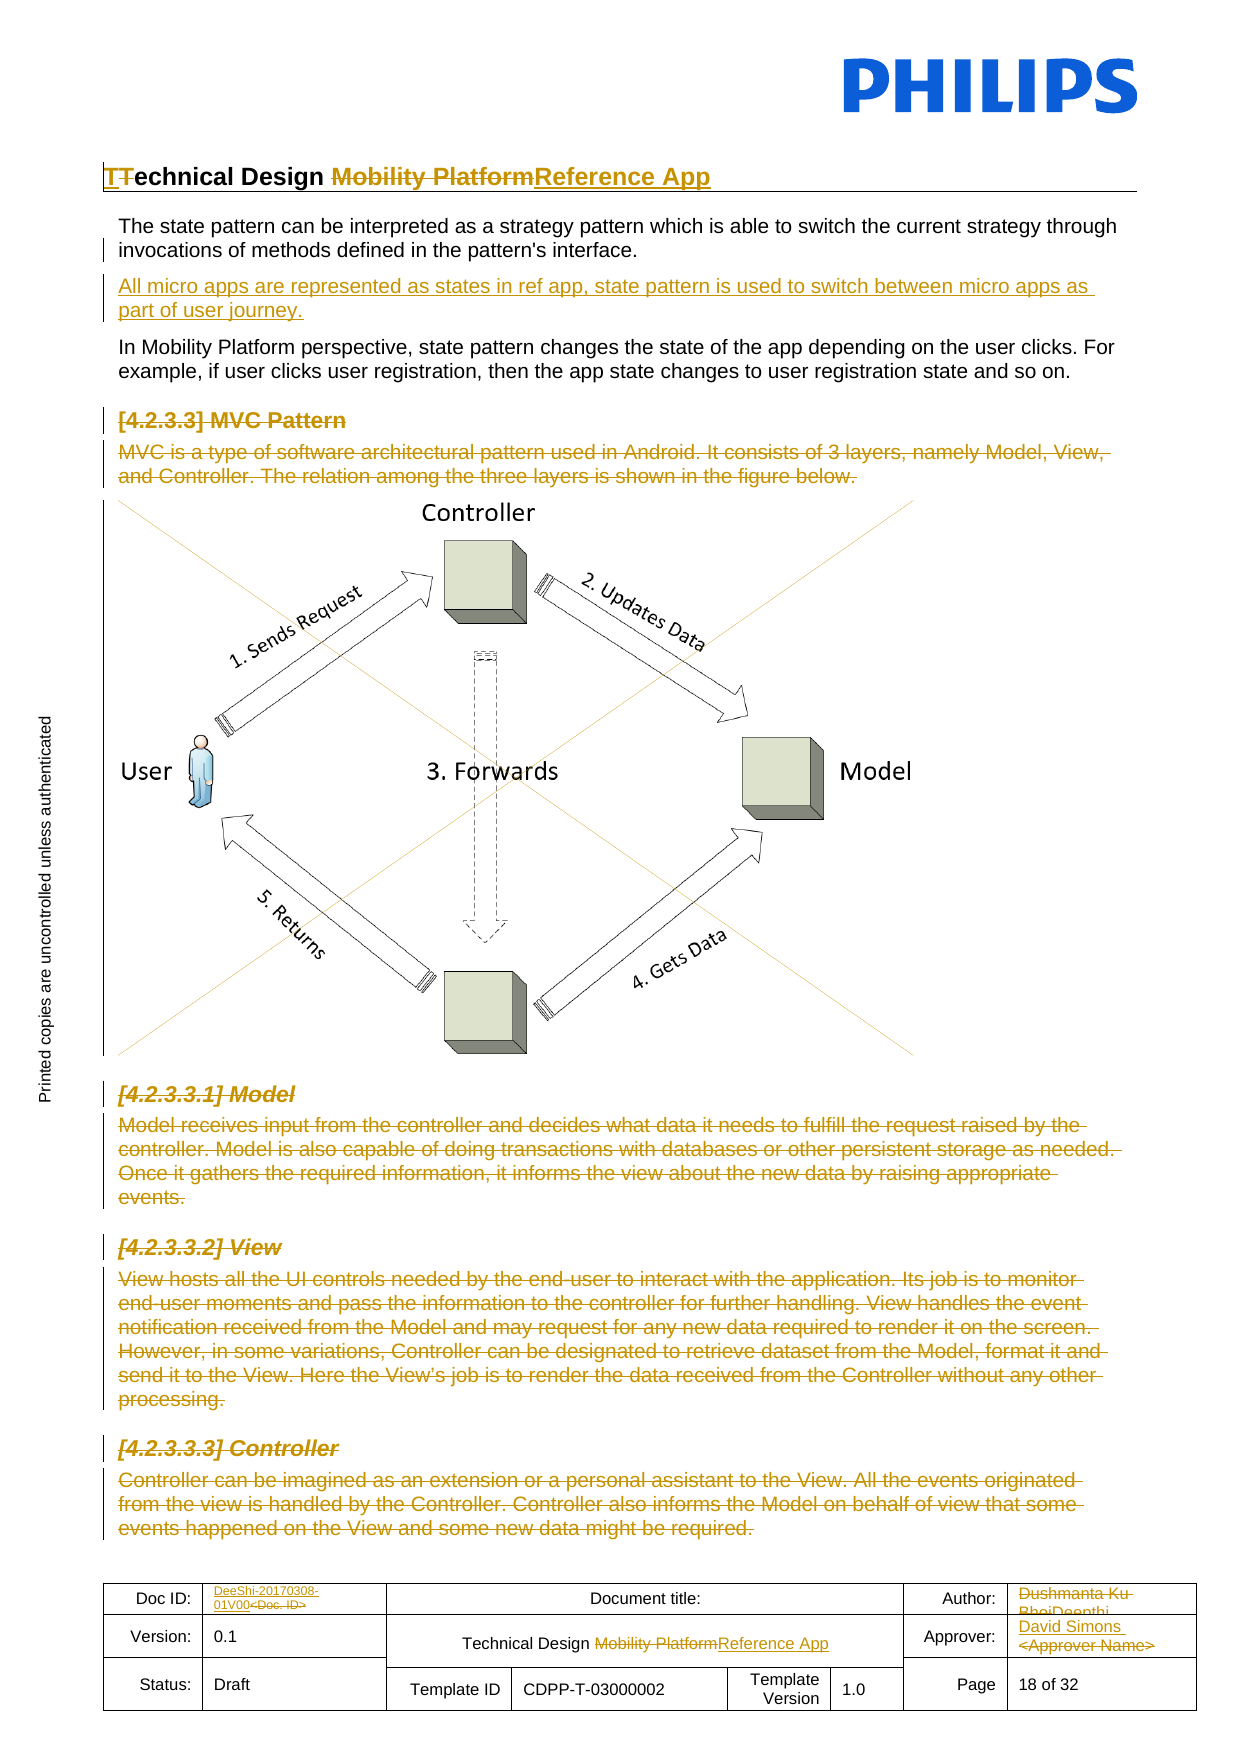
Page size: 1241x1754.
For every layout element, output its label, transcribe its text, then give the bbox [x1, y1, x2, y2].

picture [118, 502, 514, 1054]
picture [119, 779, 912, 1056]
picture [518, 501, 914, 1055]
text In Mobility Platform perspective, state pattern changes the state of the app depending on the user clicks. For example, if user clicks user registration, then the app state changes to user registration state and so on. [118, 334, 1122, 382]
picture [120, 500, 912, 777]
text The state pattern can be interpreted as a strategy pattern which is able to switch the current strategy through invocations of methods defined in the pattern's interface. [118, 214, 1122, 262]
